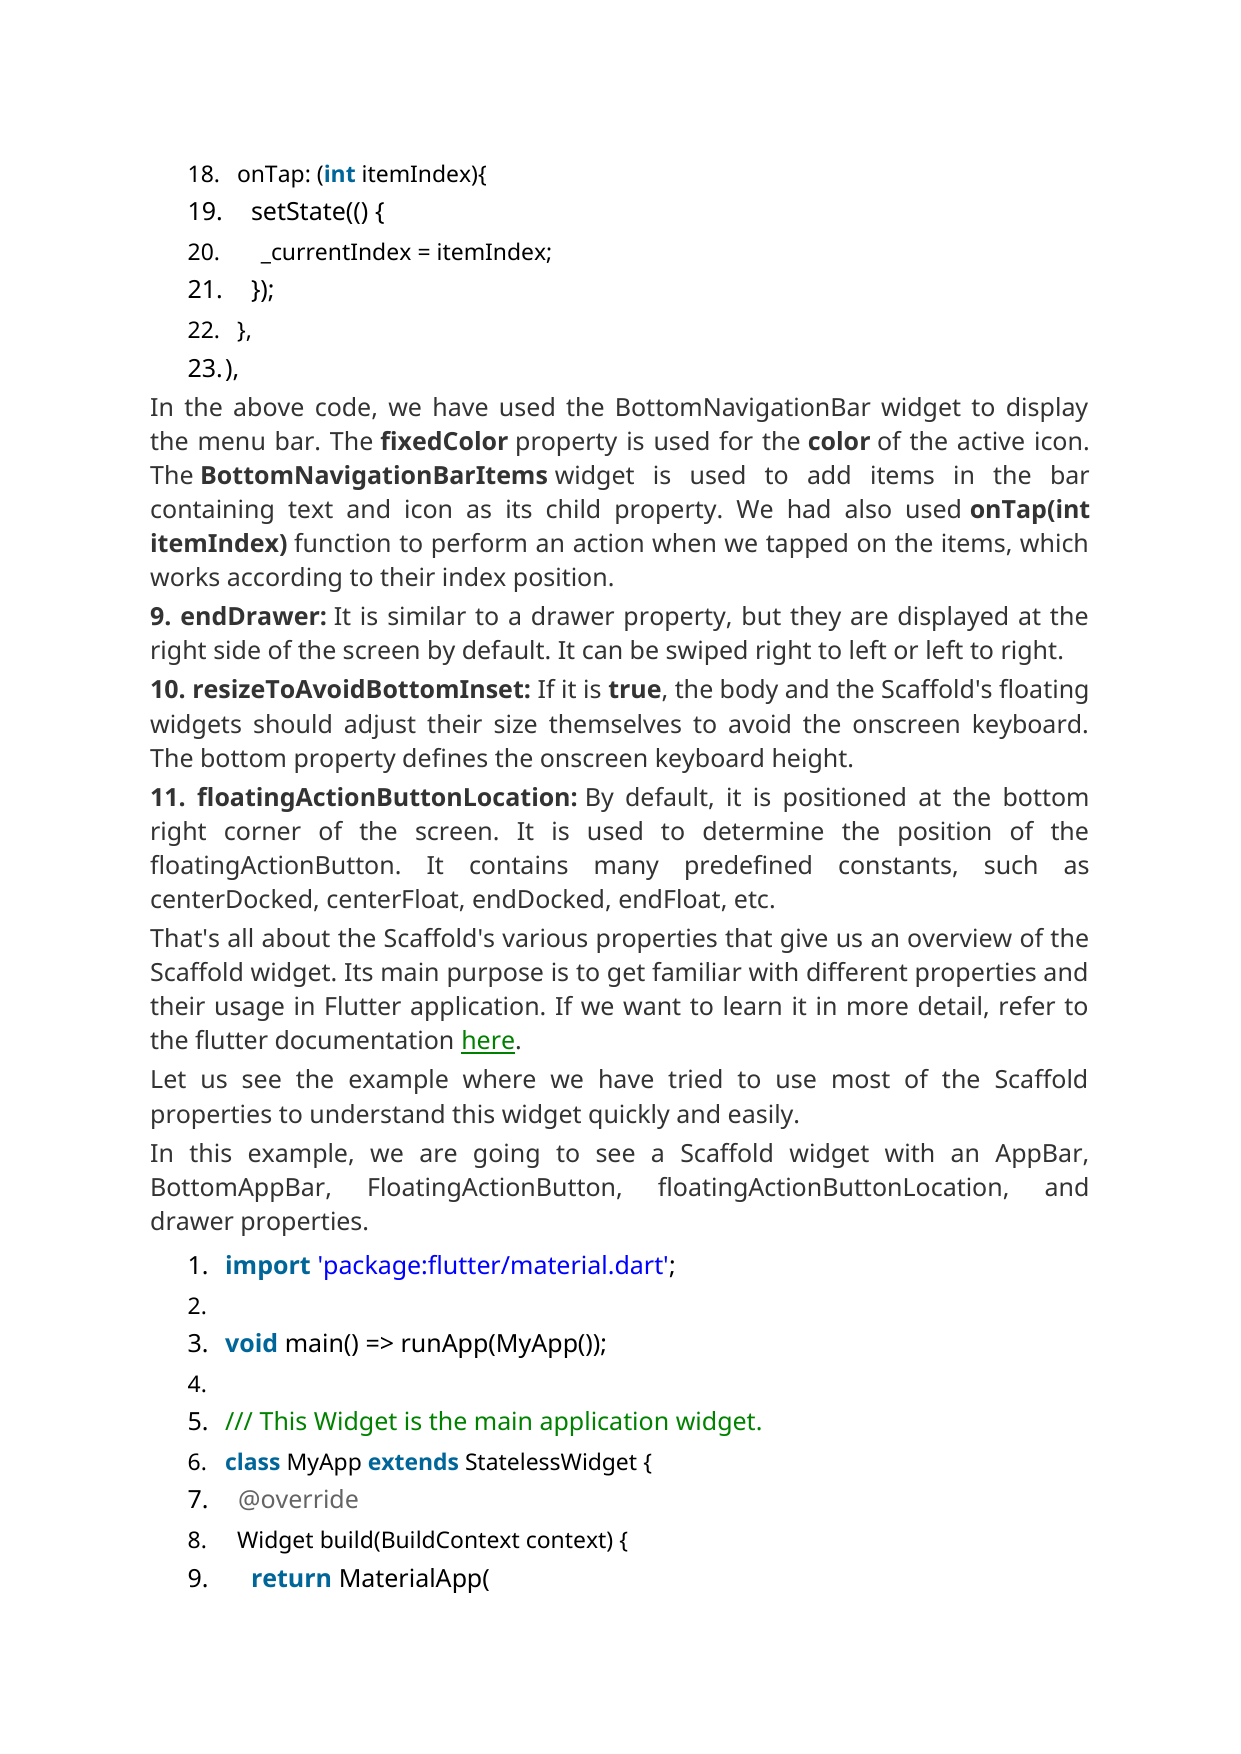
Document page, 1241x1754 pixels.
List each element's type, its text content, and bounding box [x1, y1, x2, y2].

text In the above code, we have used the BottomNavigationBar widget to display the menu bar. The fixedColor property is used for the color of the active icon. The BottomNavigationBarItems widget is used to add items in the bar containing text and icon as its child property. We had also used onTap(int itemIndex) function to perform an action when we tapped on the items, which works according to their index position. [150, 389, 1090, 594]
text 10. resizeToAvoidBottomInset: If it is true, the body and the Scaffold's floating widgets should adjust their size themselves to avoid the onscreen keyboard. The bottom property defines the onscreen keyboard height. [150, 672, 1090, 774]
list void main() => runApp(MyApp()); [187, 1321, 1090, 1360]
list }); [187, 267, 1090, 306]
list return MaterialApp( [187, 1555, 1090, 1594]
list @override [187, 1477, 1090, 1516]
list ), [187, 345, 1090, 384]
list /// This Widget is the main application widget. [187, 1399, 1090, 1438]
list _currentIndex = itemIndex; [187, 228, 1090, 267]
list class MyApp extends StatelessWidget { [187, 1438, 1090, 1477]
text Let us see the example where we have tried to use most of the Scaffold properties to understand this widget quickly and easily. [150, 1062, 1090, 1130]
text 11. floatingActionButtonLocation: By default, it is positioned at the bottom right corner of the screen. It is used to determine the position of the floatingActionButton. It contains many predefined constants, such as centerDocked, centerFloat, endDocked, endFloat, etc. [150, 779, 1090, 916]
list import 'package:flutter/material.dart'; [187, 1243, 1090, 1282]
text That's all about the Scaffold's various properties that give us an overview of the Scaffold widget. Its main purpose is to get familiar with different properties and their usage in Flutter application. If we want to learn it in more detail, refer to the flutter documentation here. [150, 921, 1090, 1057]
list onTap: (int itemIndex){ [187, 150, 1090, 189]
text 9. endDrawer: It is similar to a drawer property, but they are displayed at the right side of the screen by default. It can be swiped right to left or left to right. [150, 599, 1090, 667]
list Widget build(BuildContext context) { [187, 1516, 1090, 1555]
text In this example, we are going to see a Scaffold widget with an AppBar, BottomAppBar, FloatingActionButton, floatingActionButtonLocation, and drawer properties. [150, 1135, 1090, 1238]
list }, [187, 306, 1090, 345]
list setState(() { [187, 189, 1090, 228]
